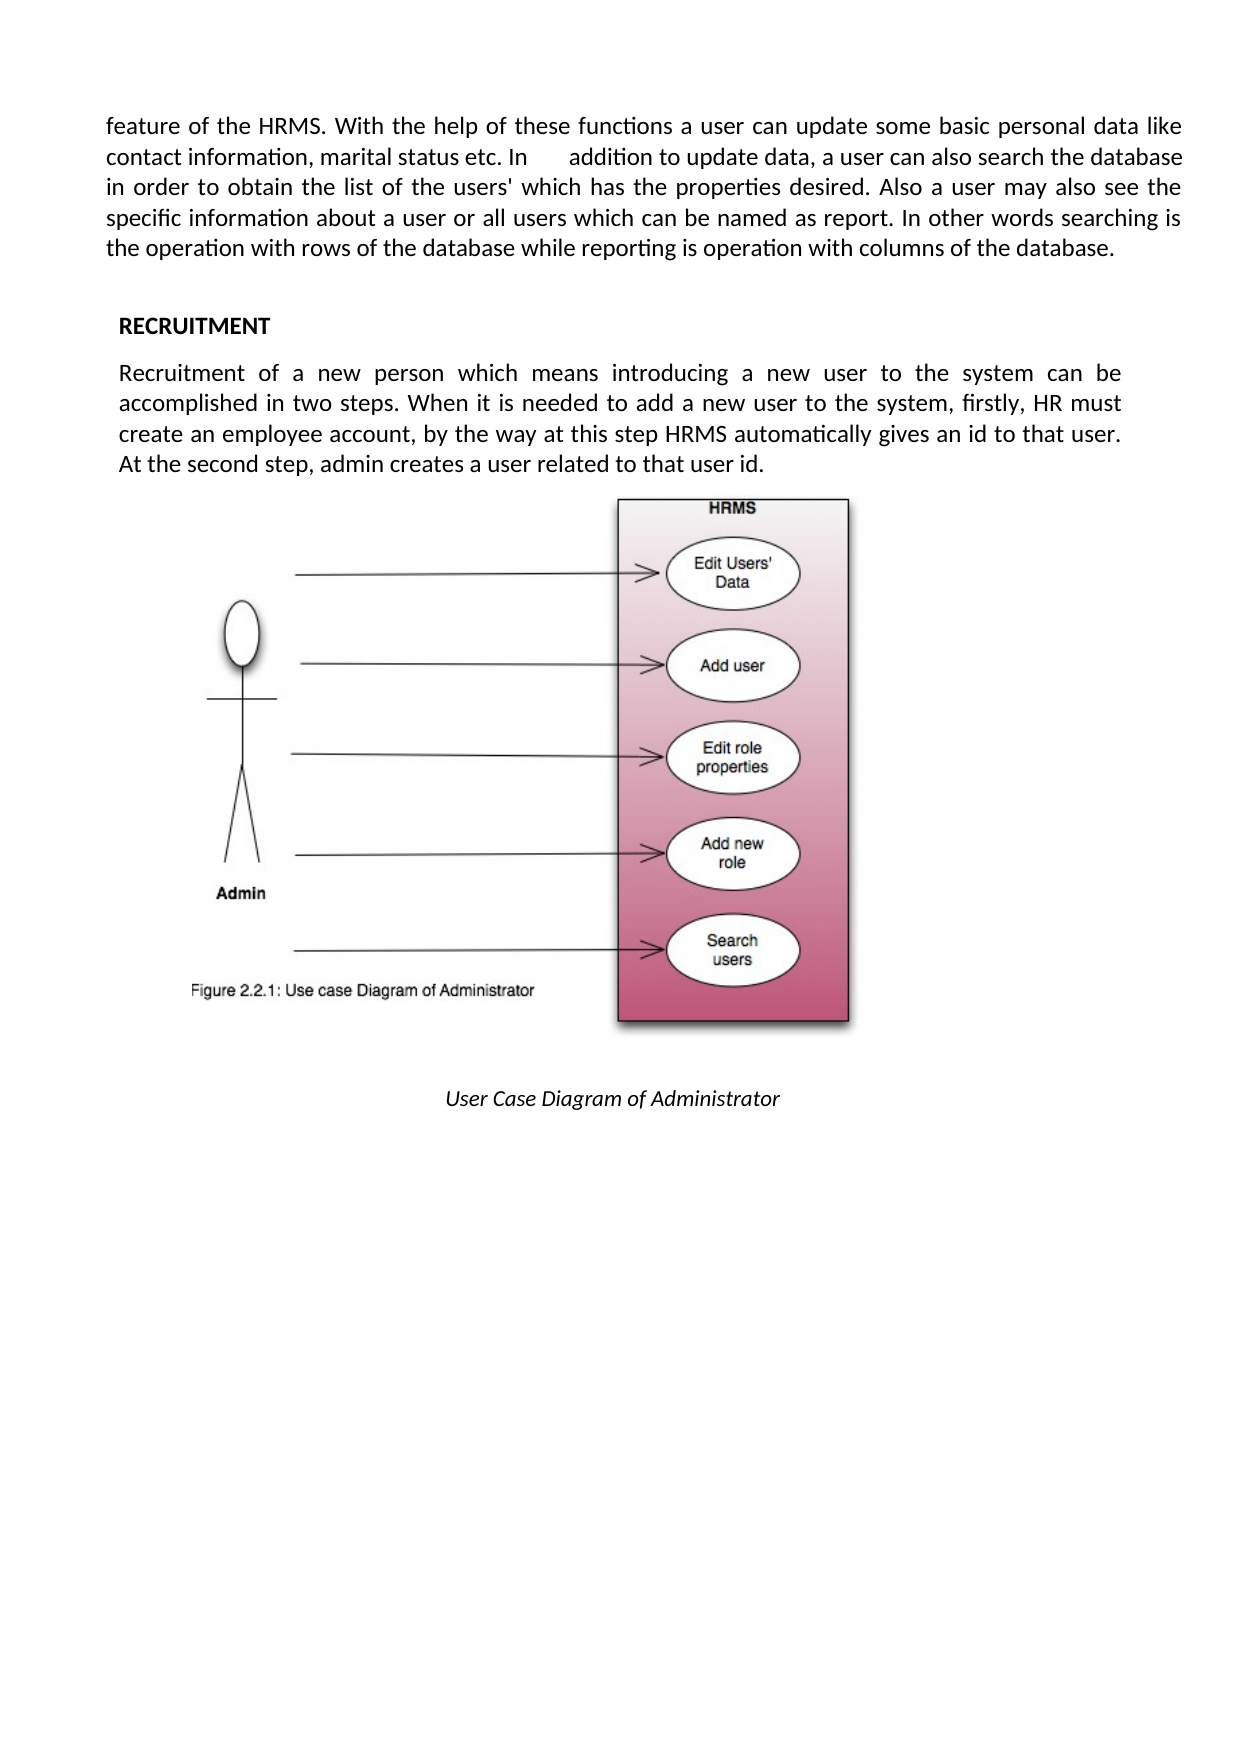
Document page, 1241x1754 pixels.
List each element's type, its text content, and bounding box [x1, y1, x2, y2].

text Recruitment of a new person which means introducing a new user to the system can be accomplished in two steps. When it is needed to add a new user to the system, firstly, HR must create an employee account, by the way at this step HRMS automatically gives an id to that user. At the second step, admin creates a user related to that user id. [119, 357, 1123, 479]
text User Case Diagram of Administrator [44, 1084, 1184, 1112]
picture [192, 495, 860, 1038]
text RECRUITMENT [119, 310, 1184, 341]
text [106, 110, 1184, 263]
